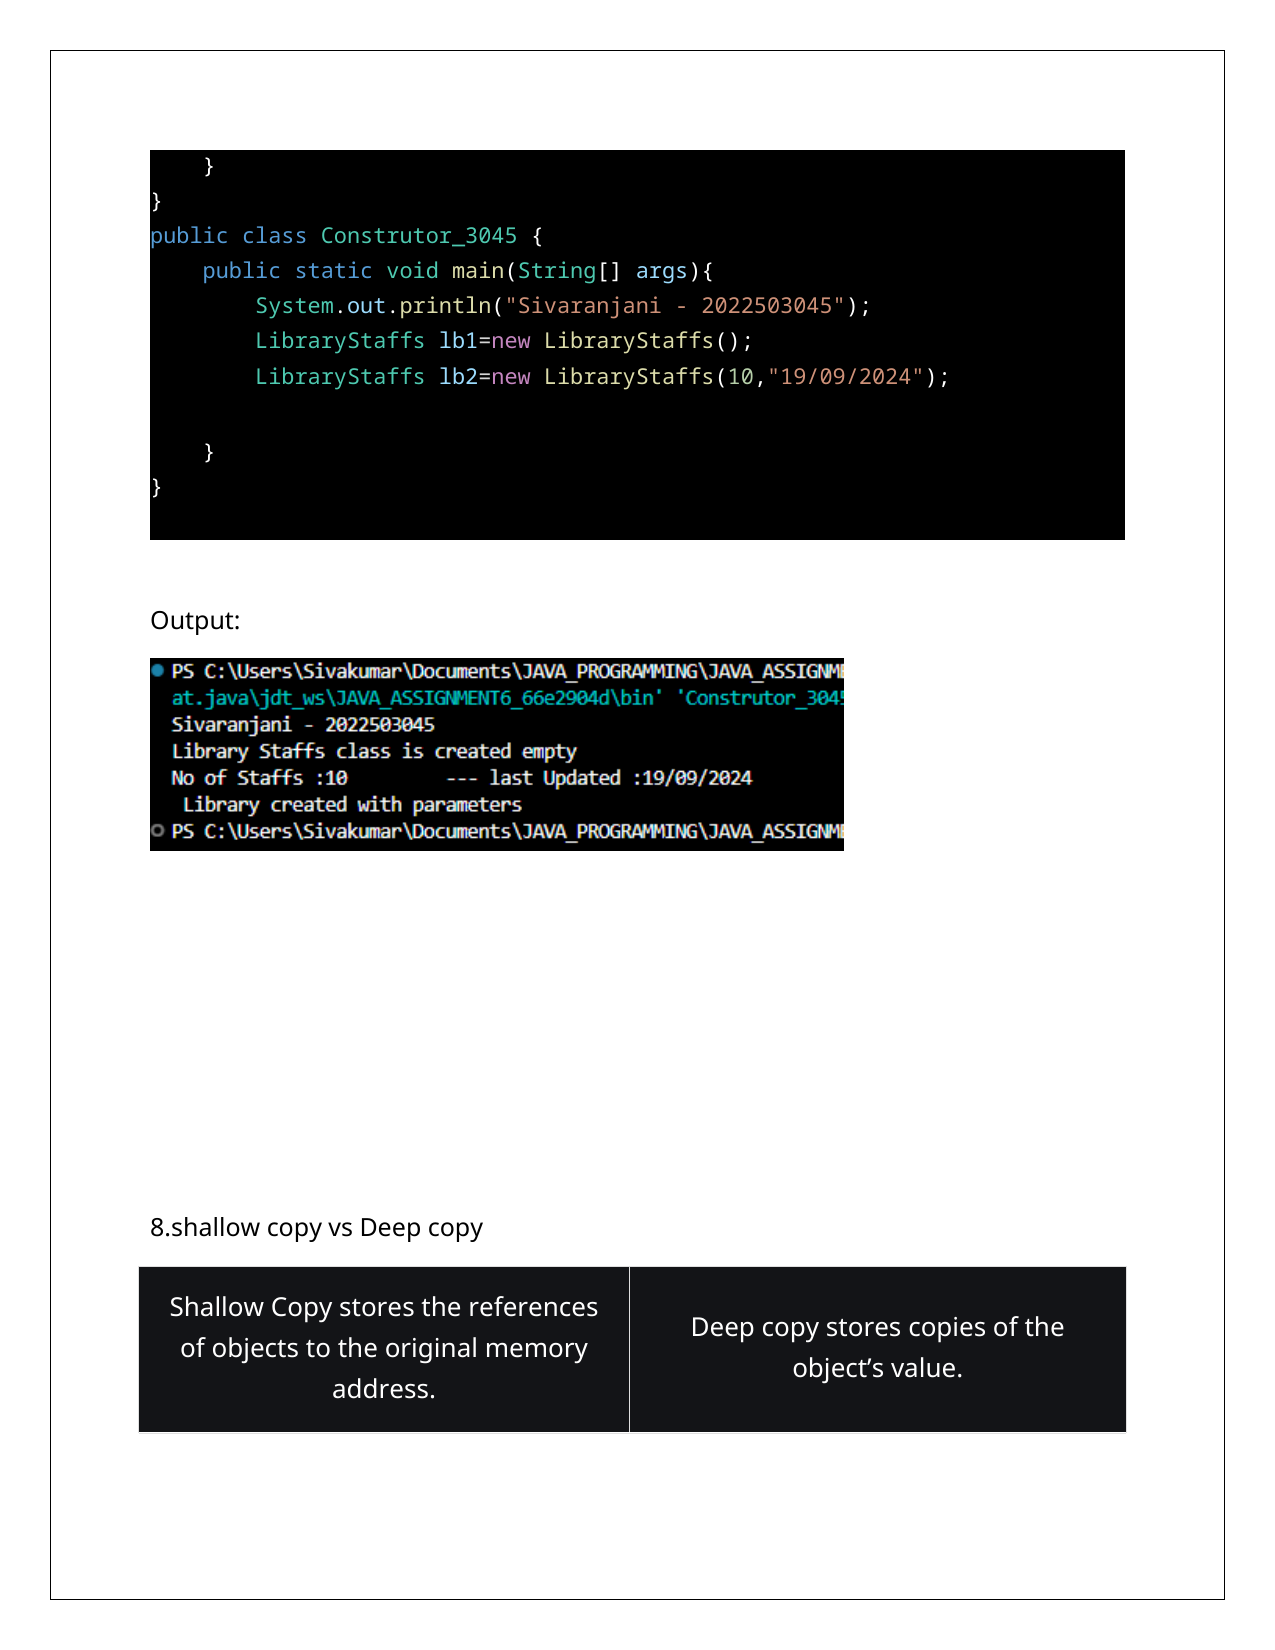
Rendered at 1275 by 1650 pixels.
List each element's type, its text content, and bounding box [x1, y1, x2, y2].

text LibraryStaffs lb1=new LibraryStaffs(); [150, 326, 1125, 355]
text 8.shallow copy vs Deep copy [150, 1209, 1125, 1244]
text } [150, 471, 1125, 501]
text } [150, 185, 1125, 215]
picture [150, 658, 844, 851]
text public class Construtor_3045 { [150, 220, 1125, 250]
text } [150, 436, 1125, 466]
text Output: [150, 602, 1125, 636]
table_header Shallow Copy stores the references of objects to the original memory address. [139, 1267, 629, 1432]
table_header Deep copy stores copies of the object’s value. [630, 1267, 1126, 1432]
text LibraryStaffs lb2=new LibraryStaffs(10,"19/09/2024"); [150, 361, 1125, 390]
text System.out.println("Sivaranjani - 2022503045"); [150, 290, 1125, 320]
text public static void main(String[] args){ [150, 255, 1125, 285]
text } [150, 150, 1125, 180]
